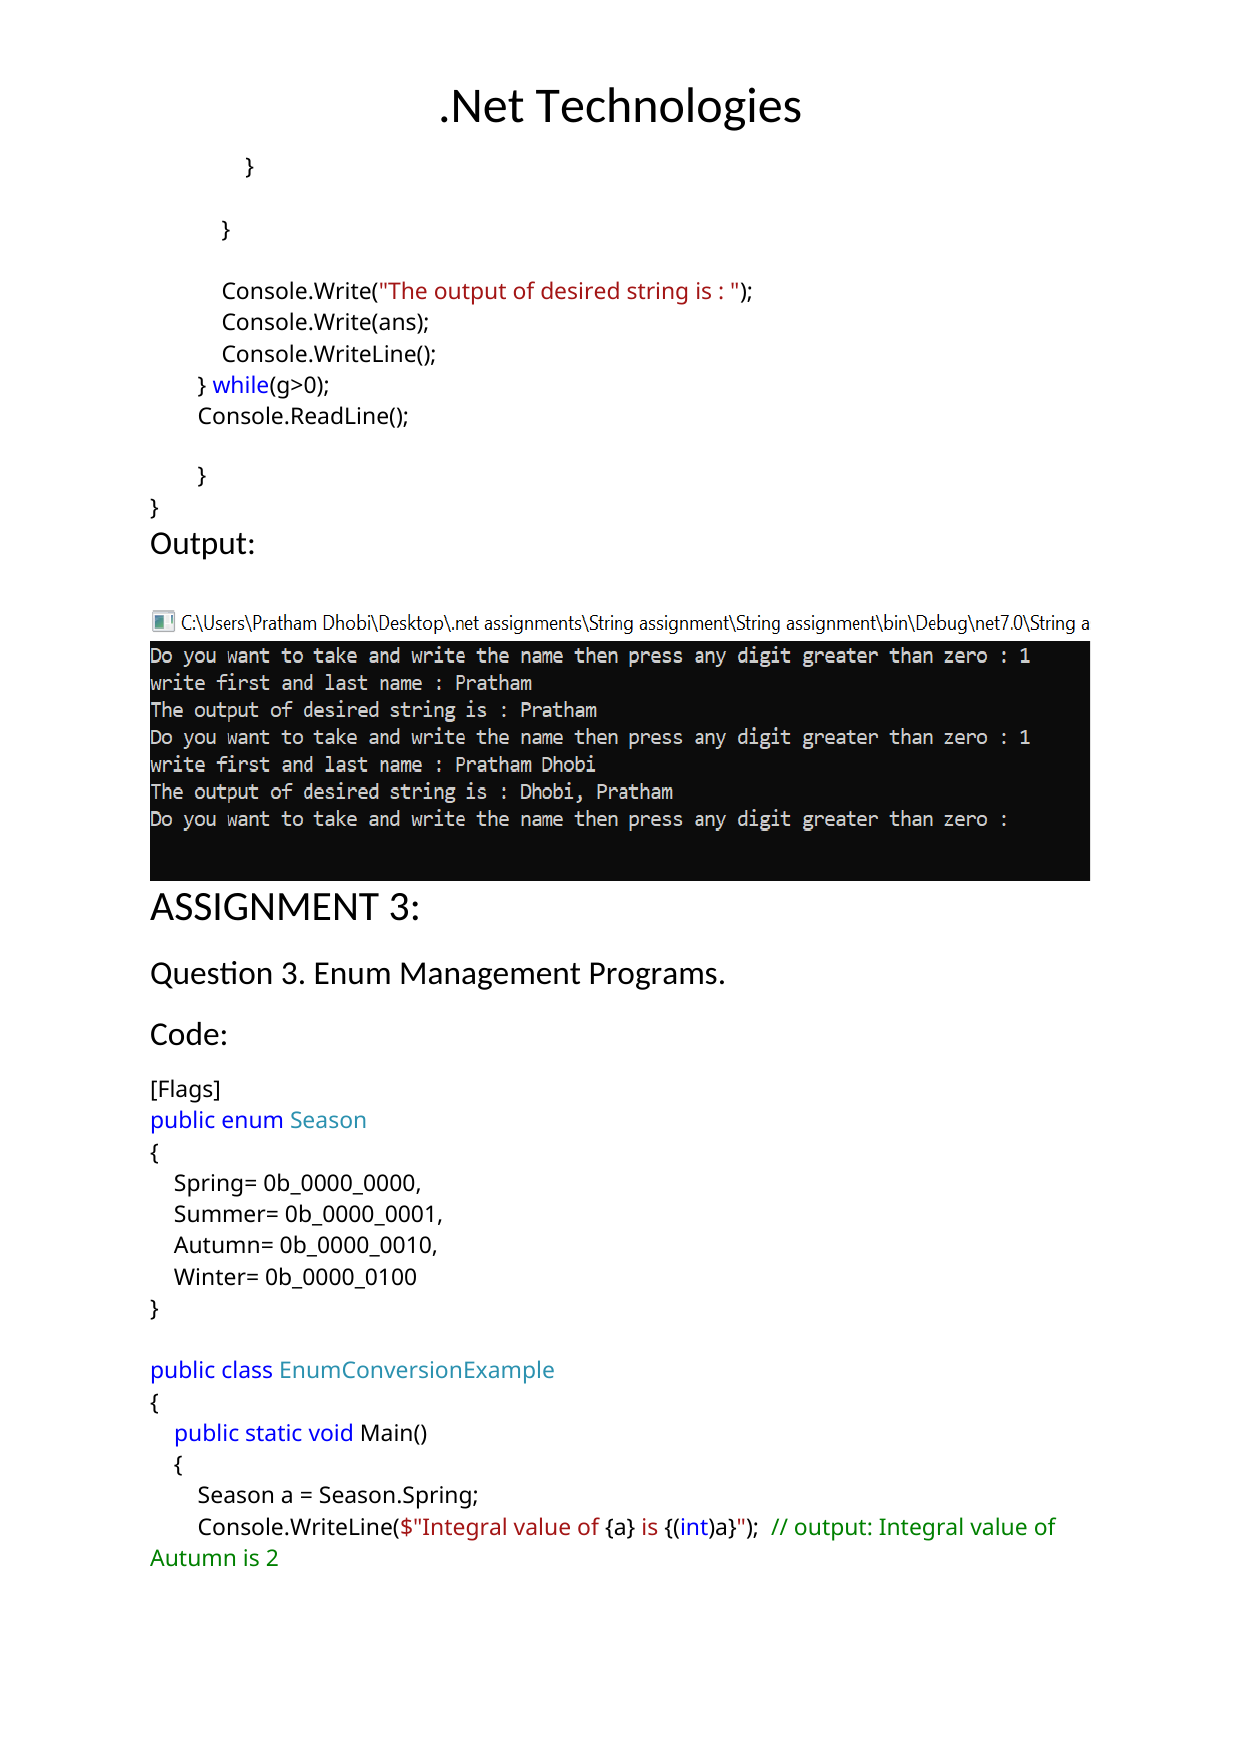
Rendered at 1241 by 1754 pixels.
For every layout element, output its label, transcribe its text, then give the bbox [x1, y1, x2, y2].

picture [150, 603, 1091, 881]
text { [150, 1386, 1090, 1417]
text Season a = Season.Spring; [150, 1479, 1090, 1511]
text { [150, 1136, 1090, 1167]
text Autumn= 0b_0000_0010, [150, 1229, 1090, 1261]
text Question 3. Enum Management Programs. [150, 952, 1090, 993]
text } [150, 212, 1090, 244]
text ASSIGNMENT 3: [150, 881, 1090, 931]
text public static void Main() [150, 1417, 1090, 1448]
text Console.Write(ans); [150, 306, 1090, 337]
text Spring= 0b_0000_0000, [150, 1167, 1090, 1198]
text } [150, 150, 1090, 181]
text Console.Write("The output of desired string is : "); [150, 275, 1090, 306]
text Output: [150, 522, 1090, 562]
text } [150, 1292, 1090, 1323]
text public enum Season [150, 1104, 1090, 1136]
text } [150, 459, 1090, 491]
text } while(g>0); [150, 369, 1090, 400]
text Summer= 0b_0000_0001, [150, 1198, 1090, 1229]
text [Flags] [150, 1073, 1090, 1104]
text Winter= 0b_0000_0100 [150, 1261, 1090, 1292]
text public class EnumConversionExample [150, 1354, 1090, 1386]
text { [150, 1448, 1090, 1479]
text } [150, 491, 1090, 522]
text Code: [150, 1012, 1090, 1053]
text Console.WriteLine($"Integral value of {a} is {(int)a}"); // output: Integral value of Autumn is 2 [150, 1511, 1090, 1573]
text Console.WriteLine(); [150, 337, 1090, 369]
text Console.ReadLine(); [150, 400, 1090, 431]
